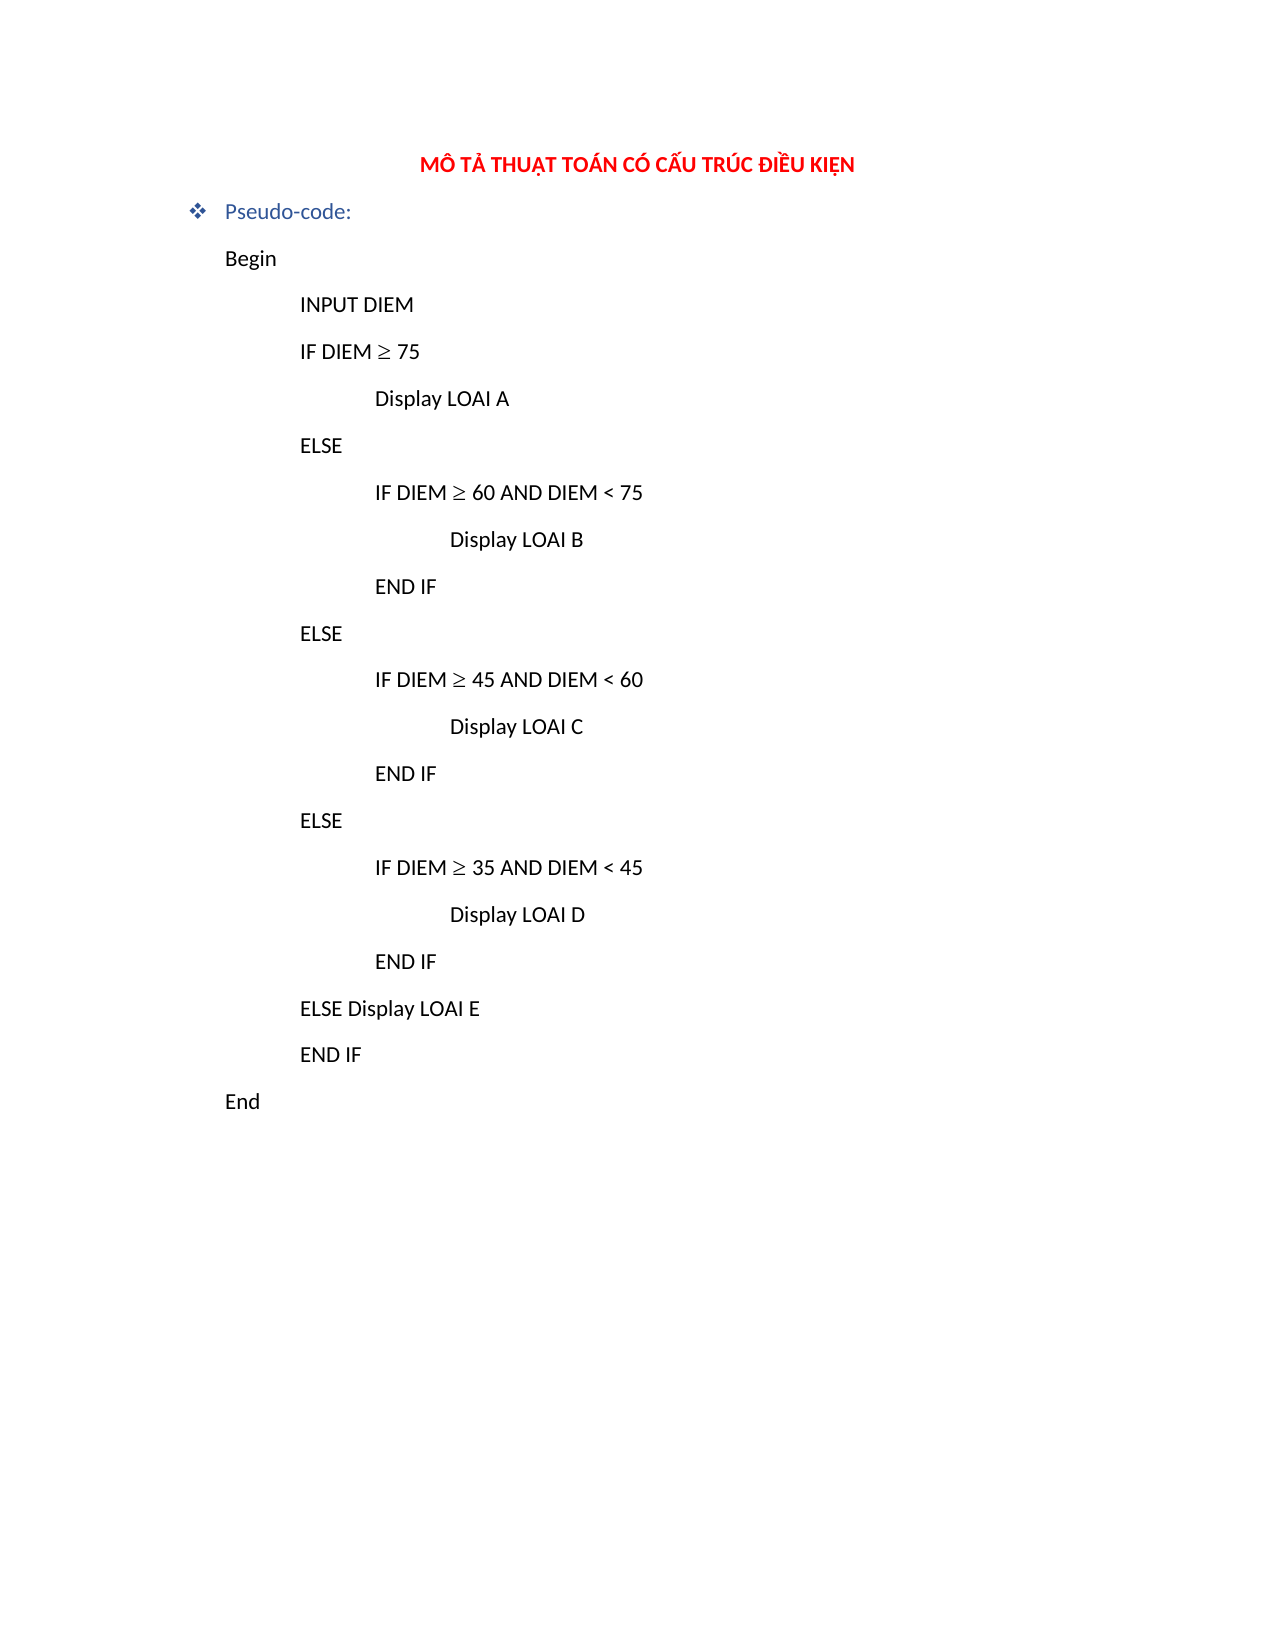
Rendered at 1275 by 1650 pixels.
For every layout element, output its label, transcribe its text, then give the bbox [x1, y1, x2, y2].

text ELSE Display LOAI E [225, 994, 1125, 1022]
text ELSE [225, 806, 1125, 834]
text IF DIEM 35 AND DIEM < 45 [300, 853, 1125, 881]
text INPUT DIEM [225, 291, 1125, 319]
text END IF [225, 572, 1125, 600]
text Display LOAI A [225, 384, 1125, 412]
text IF DIEM 60 AND DIEM < 75 [300, 478, 1125, 506]
list Pseudo-code: [187, 197, 1125, 225]
text ELSE [225, 619, 1125, 647]
text Begin [225, 244, 1125, 272]
text ELSE [225, 431, 1125, 459]
text END IF [225, 947, 1125, 975]
text Display LOAI B [225, 525, 1125, 553]
text IF DIEM 45 AND DIEM < 60 [300, 666, 1125, 694]
text Display LOAI C [225, 712, 1125, 741]
text End [225, 1087, 1125, 1116]
text Display LOAI D [225, 900, 1125, 928]
text MÔ TẢ THUẬT TOÁN CÓ CẤU TRÚC ĐIỀU KIỆN [150, 150, 1125, 178]
text IF DIEM 75 [225, 337, 1125, 366]
text END IF [225, 759, 1125, 787]
text END IF [225, 1041, 1125, 1069]
